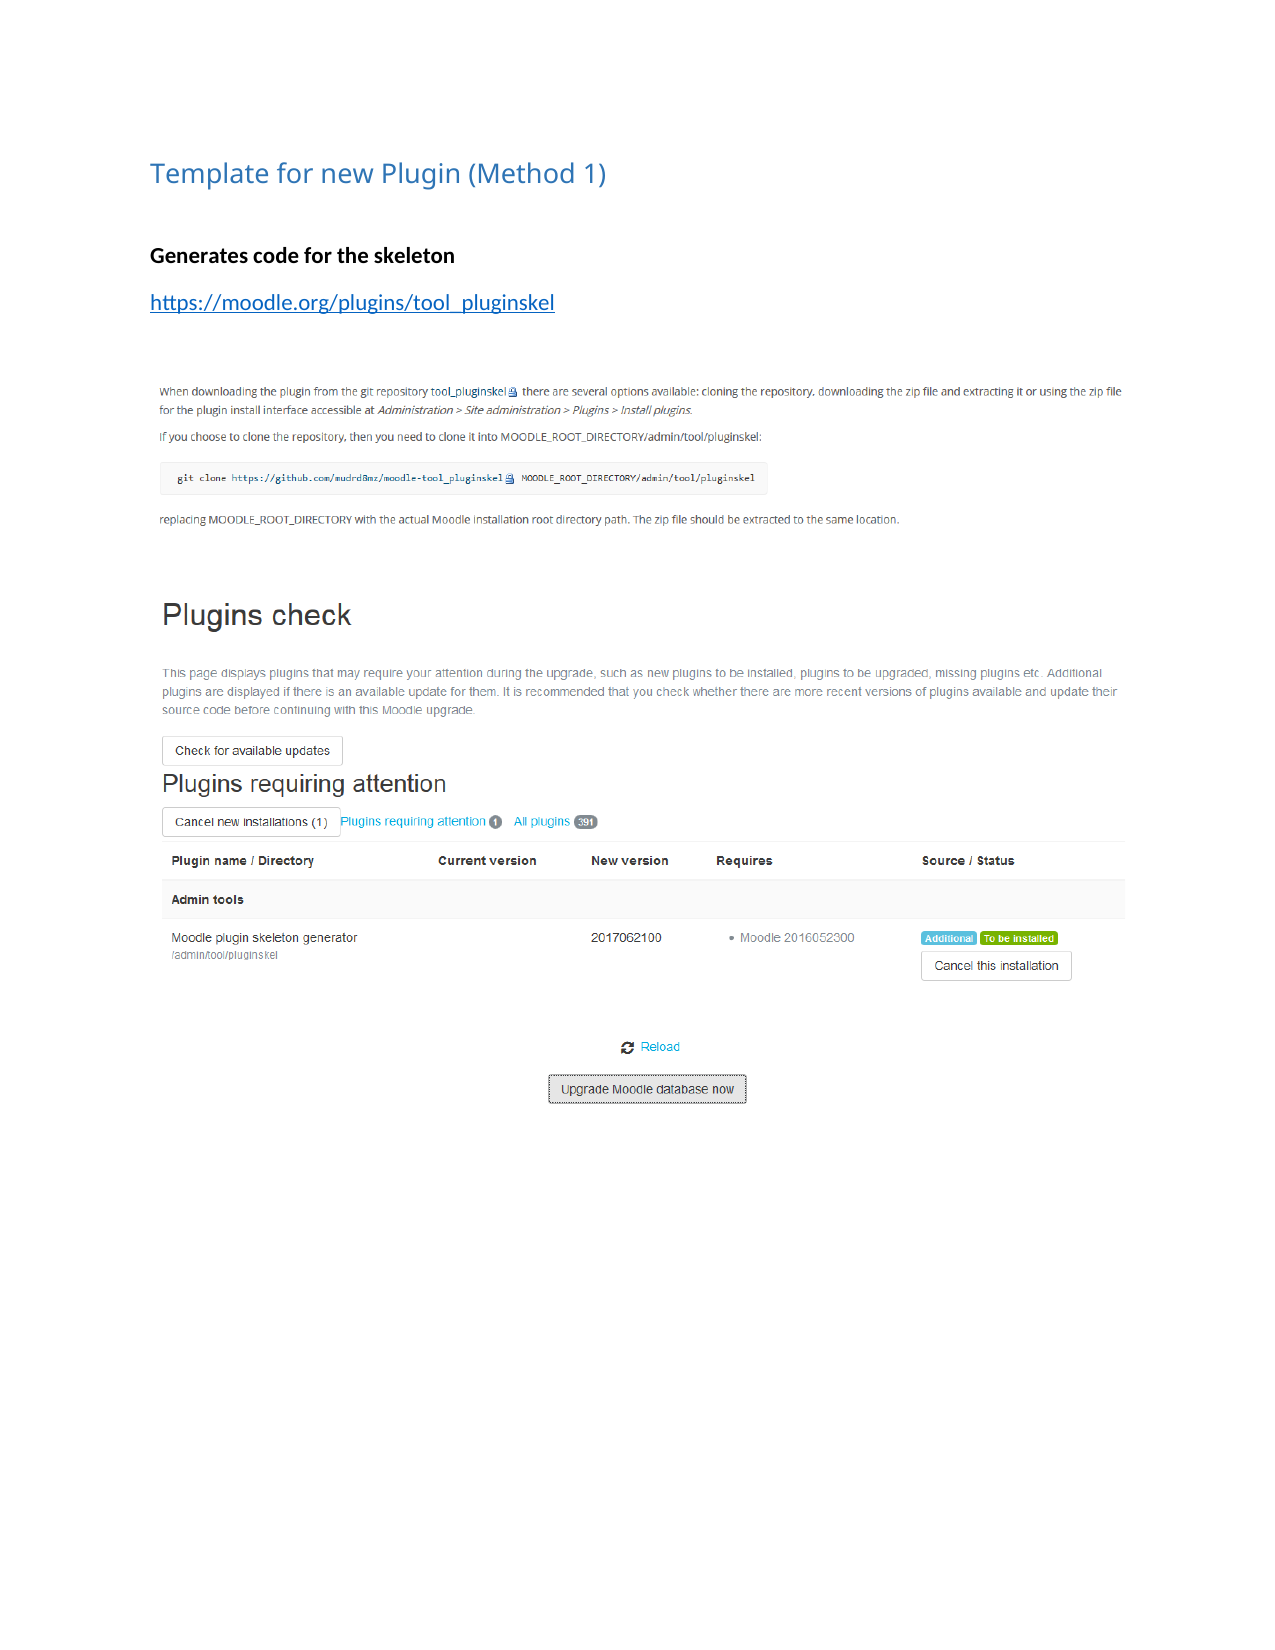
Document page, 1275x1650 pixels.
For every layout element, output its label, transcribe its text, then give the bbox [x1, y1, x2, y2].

text Generates code for the skeleton [150, 241, 1125, 269]
text https://moodle.org/plugins/tool_pluginskel [150, 288, 1125, 316]
subtitle Template for new Plugin (Method 1) [150, 154, 1125, 191]
picture [150, 381, 1125, 530]
picture [150, 595, 1125, 1108]
